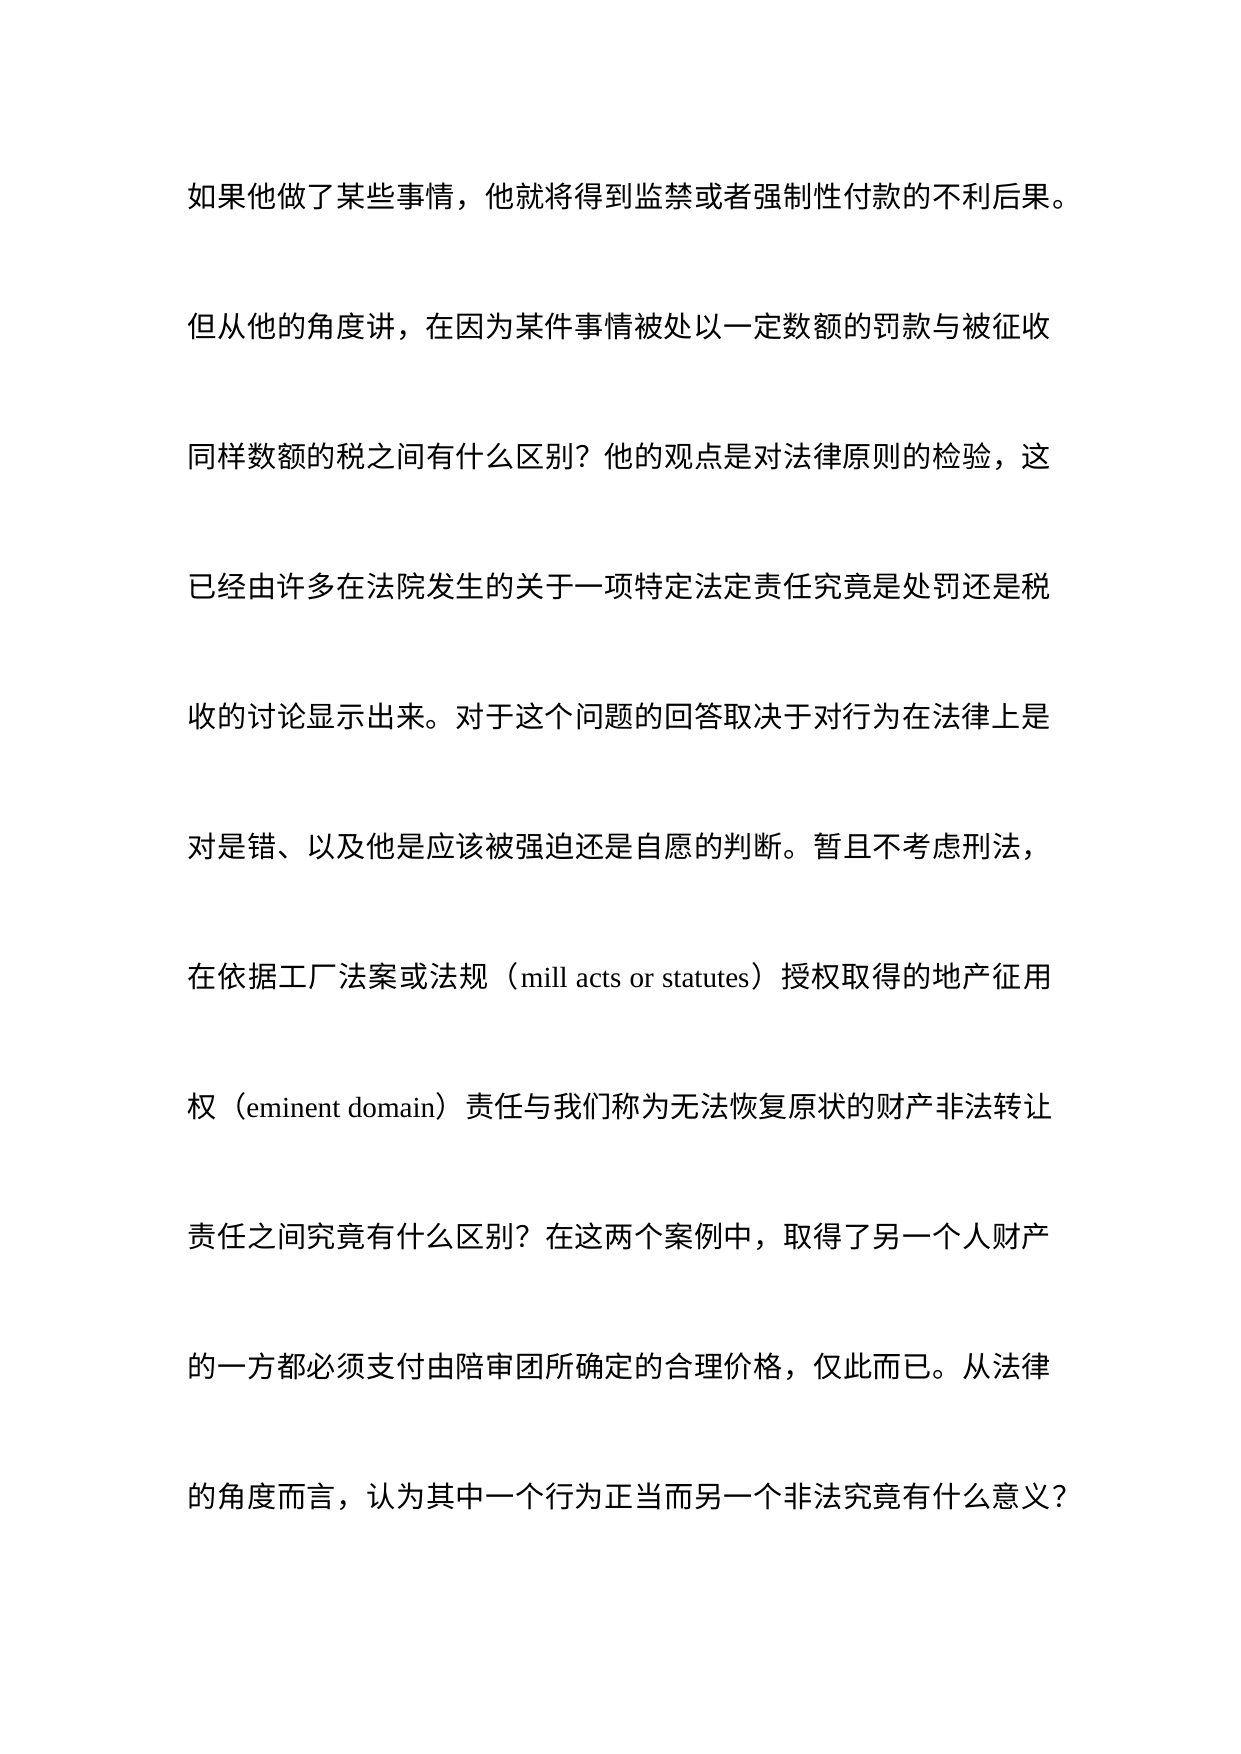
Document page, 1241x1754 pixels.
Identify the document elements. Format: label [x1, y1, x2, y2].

text [187, 162, 1053, 1527]
